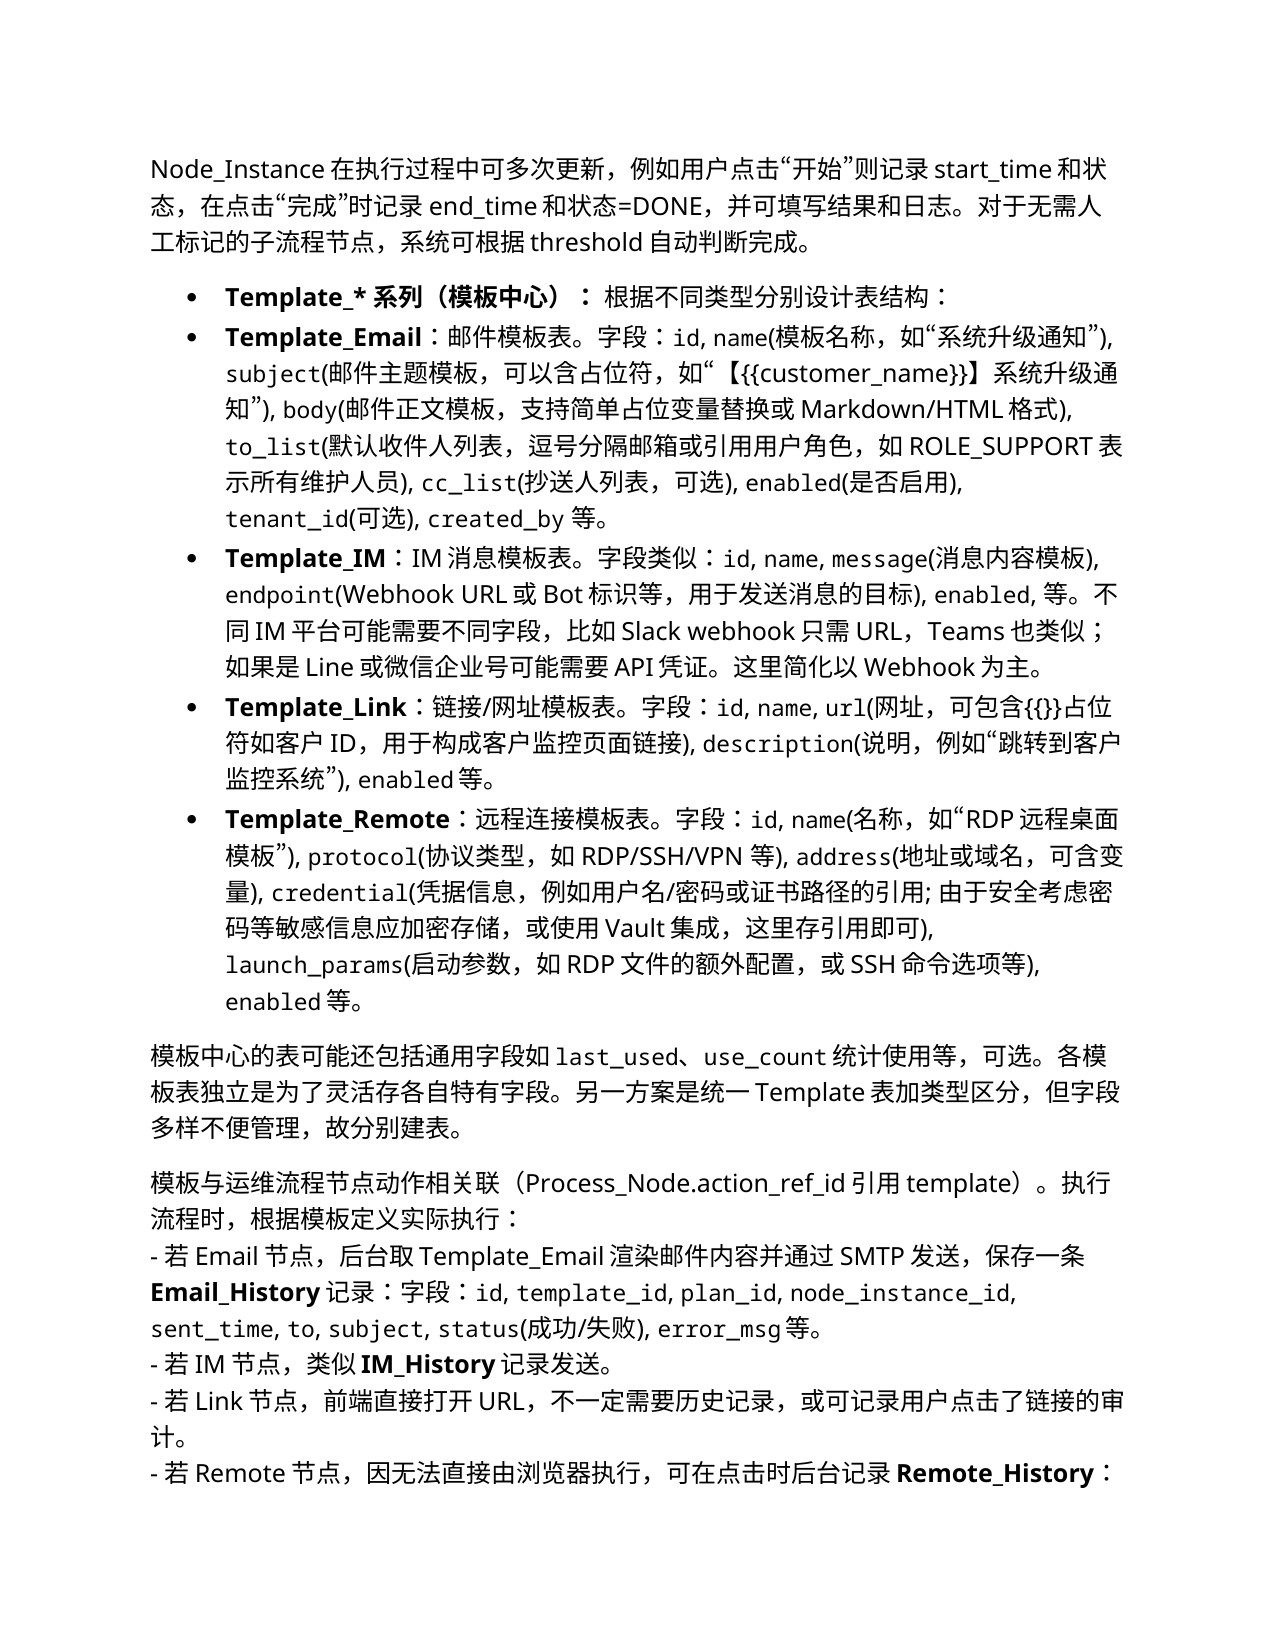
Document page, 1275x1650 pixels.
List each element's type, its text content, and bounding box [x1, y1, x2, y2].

list Template_* 系列（模板中心）： 根据不同类型分别设计表结构： [187, 277, 1125, 314]
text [150, 1164, 1125, 1490]
list Template_Link：链接/网址模板表。字段：id, name, url(网址，可包含{{}}占位符如客户ID，用于构成客户监控页面链接), description(说明，例如“跳转到客户监控系统”), enabled等。 [187, 687, 1125, 796]
list Template_Email：邮件模板表。字段：id, name(模板名称，如“系统升级通知”), subject(邮件主题模板，可以含占位符，如“【{{customer_name}}】系统升级通知”), body(邮件正文模板，支持简单占位变量替换或Markdown/HTML格式), to_list(默认收件人列表，逗号分隔邮箱或引用用户角色，如ROLE_SUPPORT表示所有维护人员), cc_list(抄送人列表，可选), enabled(是否启用), tenant_id(可选), created_by 等。 [187, 317, 1125, 535]
list Template_IM：IM消息模板表。字段类似：id, name, message(消息内容模板), endpoint(Webhook URL或Bot标识等，用于发送消息的目标), enabled, 等。不同IM平台可能需要不同字段，比如Slack webhook只需URL，Teams也类似；如果是Line或微信企业号可能需要API凭证。这里简化以Webhook为主。 [187, 539, 1125, 684]
text 模板中心的表可能还包括通用字段如last_used、use_count统计使用等，可选。各模板表独立是为了灵活存各自特有字段。另一方案是统一Template表加类型区分，但字段多样不便管理，故分别建表。 [150, 1036, 1125, 1145]
list Template_Remote：远程连接模板表。字段：id, name(名称，如“RDP远程桌面模板”), protocol(协议类型，如 RDP/SSH/VPN 等), address(地址或域名，可含变量), credential(凭据信息，例如用户名/密码或证书路径的引用; 由于安全考虑密码等敏感信息应加密存储，或使用Vault集成，这里存引用即可), launch_params(启动参数，如RDP文件的额外配置，或SSH命令选项等), enabled等。 [187, 800, 1125, 1017]
text Node_Instance在执行过程中可多次更新，例如用户点击“开始”则记录start_time和状态，在点击“完成”时记录end_time和状态=DONE，并可填写结果和日志。对于无需人工标记的子流程节点，系统可根据threshold自动判断完成。 [150, 150, 1125, 259]
